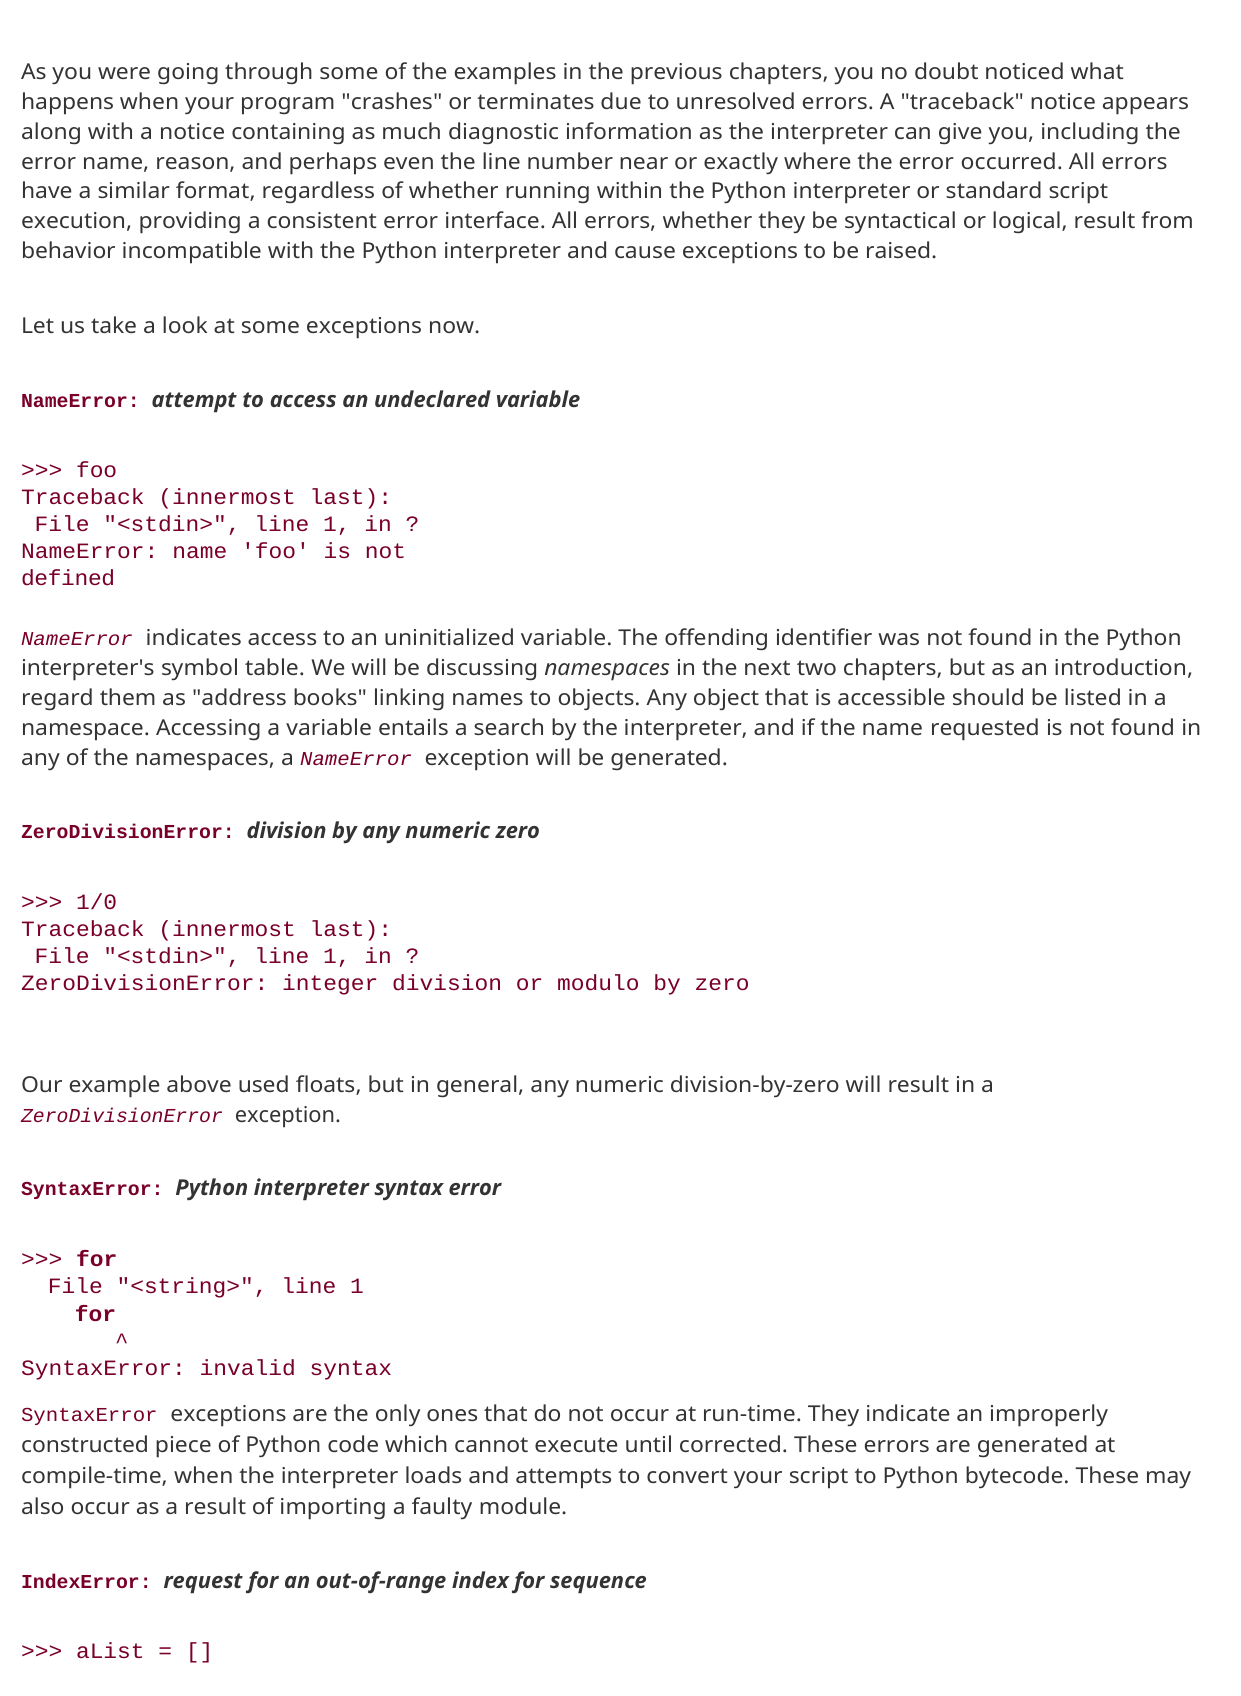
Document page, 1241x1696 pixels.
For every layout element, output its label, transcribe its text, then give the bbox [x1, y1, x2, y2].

text As you were going through some of the examples in the previous chapters, you no doubt noticed what happens when your program "crashes" or terminates due to unresolved errors. A "traceback" notice appears along with a notice containing as much diagnostic information as the interpreter can give you, including the error name, reason, and perhaps even the line number near or exactly where the error occurred. All errors have a similar format, regardless of whether running within the Python interpreter or standard script execution, providing a consistent error interface. All errors, whether they be syntactical or logical, result from behavior incompatible with the Python interpreter and cause exceptions to be raised. [21, 56, 1212, 265]
text IndexError: request for an out-of-range index for sequence [21, 1565, 1232, 1595]
text File "<stdin>", line 1, in ? [34, 945, 1232, 969]
text ZeroDivisionError: integer division or modulo by zero [21, 972, 1232, 997]
text >>> aList = [] [21, 1640, 1232, 1665]
text SyntaxError: invalid syntax [21, 1357, 1232, 1382]
text >>> for [21, 1249, 1232, 1273]
text Let us take a look at some exceptions now. [21, 310, 1232, 339]
subtitle for [74, 1303, 1232, 1328]
text Our example above used floats, but in general, any numeric division-by-zero will result in a [21, 1069, 1232, 1099]
text Traceback (innermost last): [21, 487, 1232, 511]
text NameError: attempt to access an undeclared variable [21, 384, 1232, 414]
text SyntaxError: Python interpreter syntax error [21, 1172, 1232, 1202]
text Traceback (innermost last): [21, 918, 1232, 943]
text >>> 1/0 [21, 891, 1232, 916]
text ZeroDivisionError: division by any numeric zero [21, 816, 1232, 845]
text ZeroDivisionError exception. [21, 1099, 1232, 1129]
text >>> foo [21, 459, 1232, 484]
text File "<stdin>", line 1, in ? NameError: name 'foo' is not defined [21, 513, 507, 592]
text NameError indicates access to an uninitialized variable. The offending identifier was not found in the Python interpreter's symbol table. We will be discussing namespaces in the next two chapters, but as an introduction, regard them as "address books" linking names to objects. Any object that is accessible should be listed in a namespace. Accessing a variable entails a search by the interpreter, and if the name requested is not found in any of the namespaces, a NameError exception will be generated. [21, 622, 1206, 771]
text ^ [115, 1330, 1232, 1355]
text File "<string>", line 1 [48, 1276, 1232, 1300]
text SyntaxError exceptions are the only ones that do not occur at run-time. They indicate an improperly constructed piece of Python code which cannot execute until corrected. These errors are generated at compile-time, when the interpreter loads and attempts to convert your script to Python bytecode. These may also occur as a result of importing a faulty module. [21, 1397, 1203, 1521]
